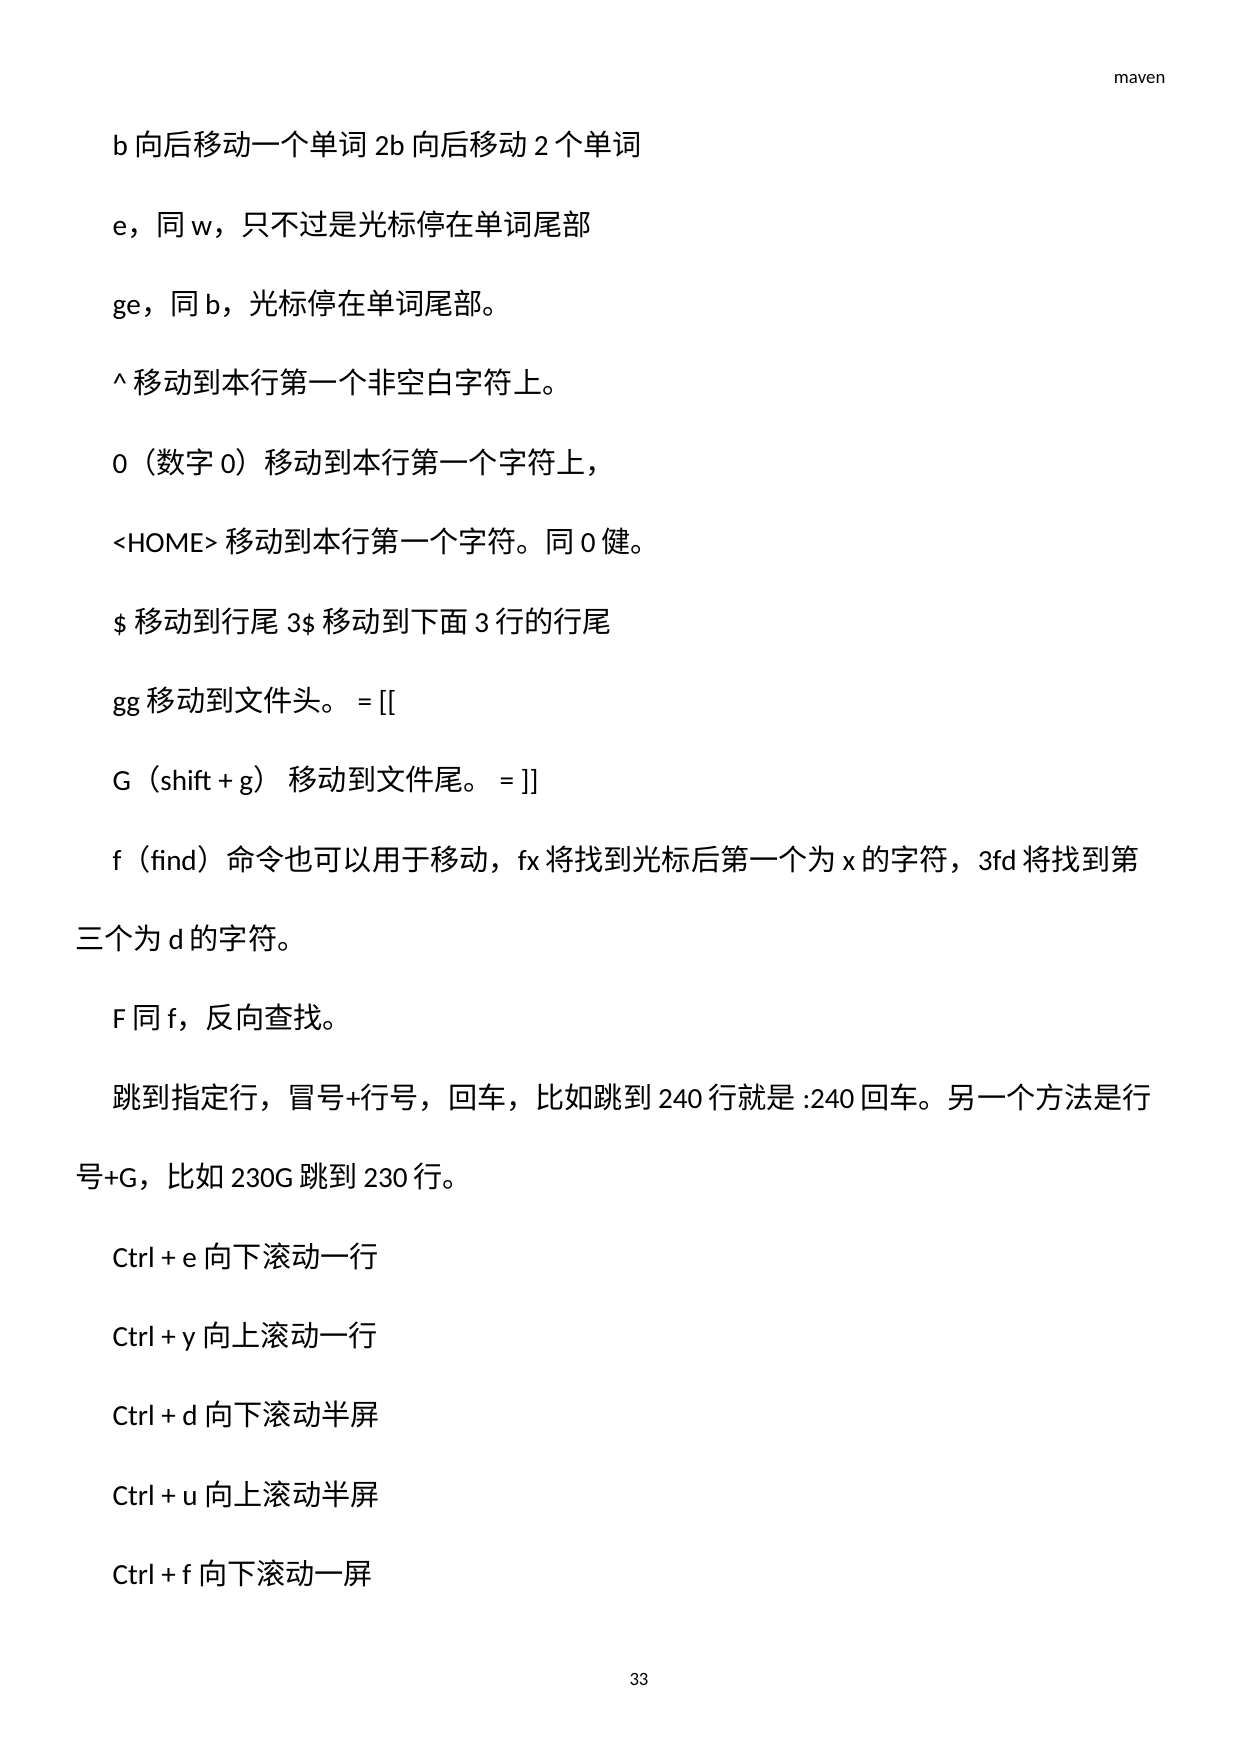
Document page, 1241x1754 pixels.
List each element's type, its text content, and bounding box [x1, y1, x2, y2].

text b 向后移动一个单词 2b 向后移动2个单词 [75, 103, 1165, 183]
text e，同w，只不过是光标停在单词尾部 [75, 183, 1165, 262]
text 跳到指定行，冒号+行号，回车，比如跳到240行就是 :240回车。另一个方法是行号+G，比如230G跳到230行。 [75, 1056, 1165, 1215]
text Ctrl + d 向下滚动半屏 [75, 1373, 1165, 1453]
text 0（数字0）移动到本行第一个字符上， [75, 421, 1165, 500]
text gg 移动到文件头。 = [[ [75, 659, 1165, 738]
text G（shift + g） 移动到文件尾。 = ]] [75, 738, 1165, 818]
text Ctrl + e 向下滚动一行 [75, 1215, 1165, 1294]
text f（find）命令也可以用于移动，fx将找到光标后第一个为x的字符，3fd将找到第三个为d的字符。 [75, 818, 1165, 977]
text F 同f，反向查找。 [75, 977, 1165, 1056]
text $ 移动到行尾 3$ 移动到下面3行的行尾 [75, 580, 1165, 659]
text ge，同b，光标停在单词尾部。 [75, 262, 1165, 342]
text ^ 移动到本行第一个非空白字符上。 [75, 342, 1165, 421]
text Ctrl + u 向上滚动半屏 [75, 1453, 1165, 1532]
text Ctrl + f 向下滚动一屏 [75, 1532, 1165, 1612]
text Ctrl + y 向上滚动一行 [75, 1294, 1165, 1373]
text <HOME> 移动到本行第一个字符。同0健。 [75, 500, 1165, 580]
